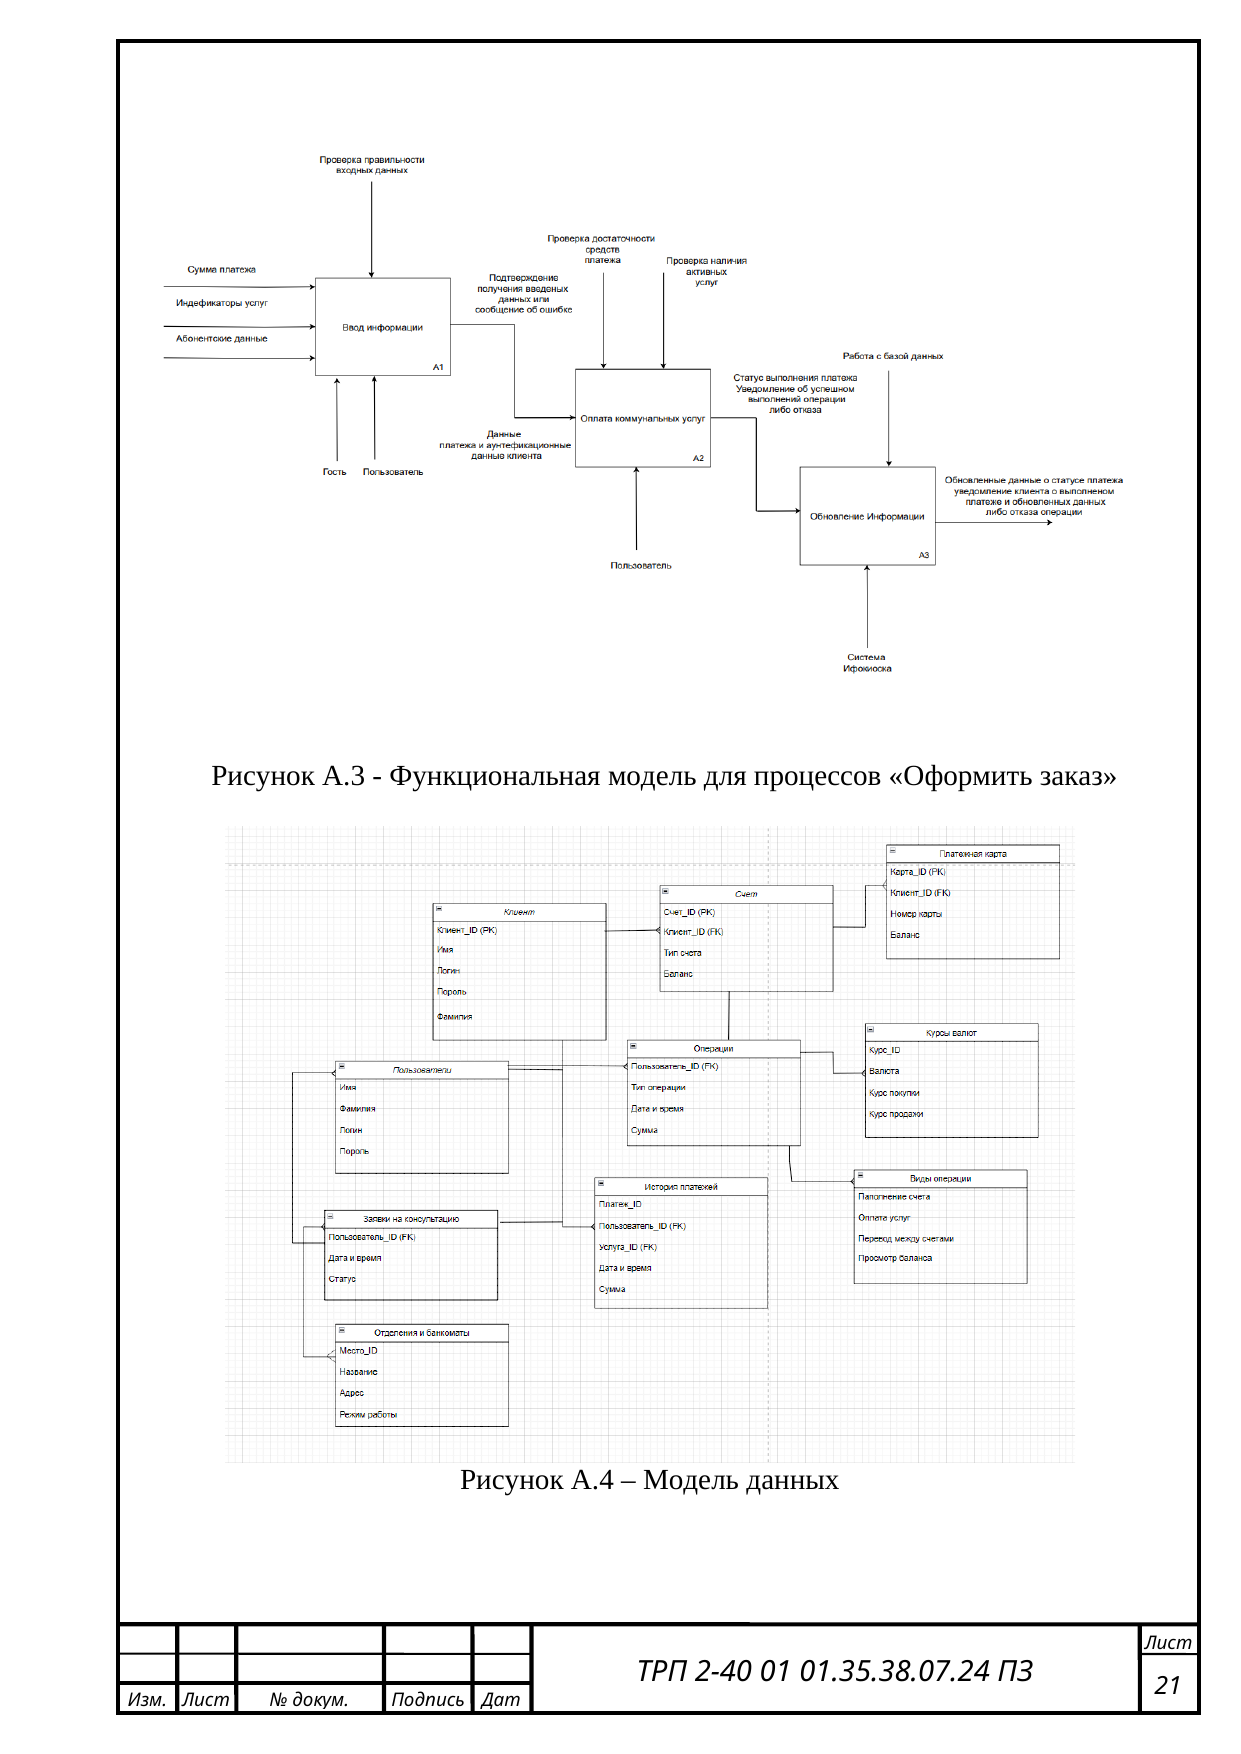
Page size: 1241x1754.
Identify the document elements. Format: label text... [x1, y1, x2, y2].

picture [137, 112, 1174, 680]
picture [225, 826, 1075, 1463]
